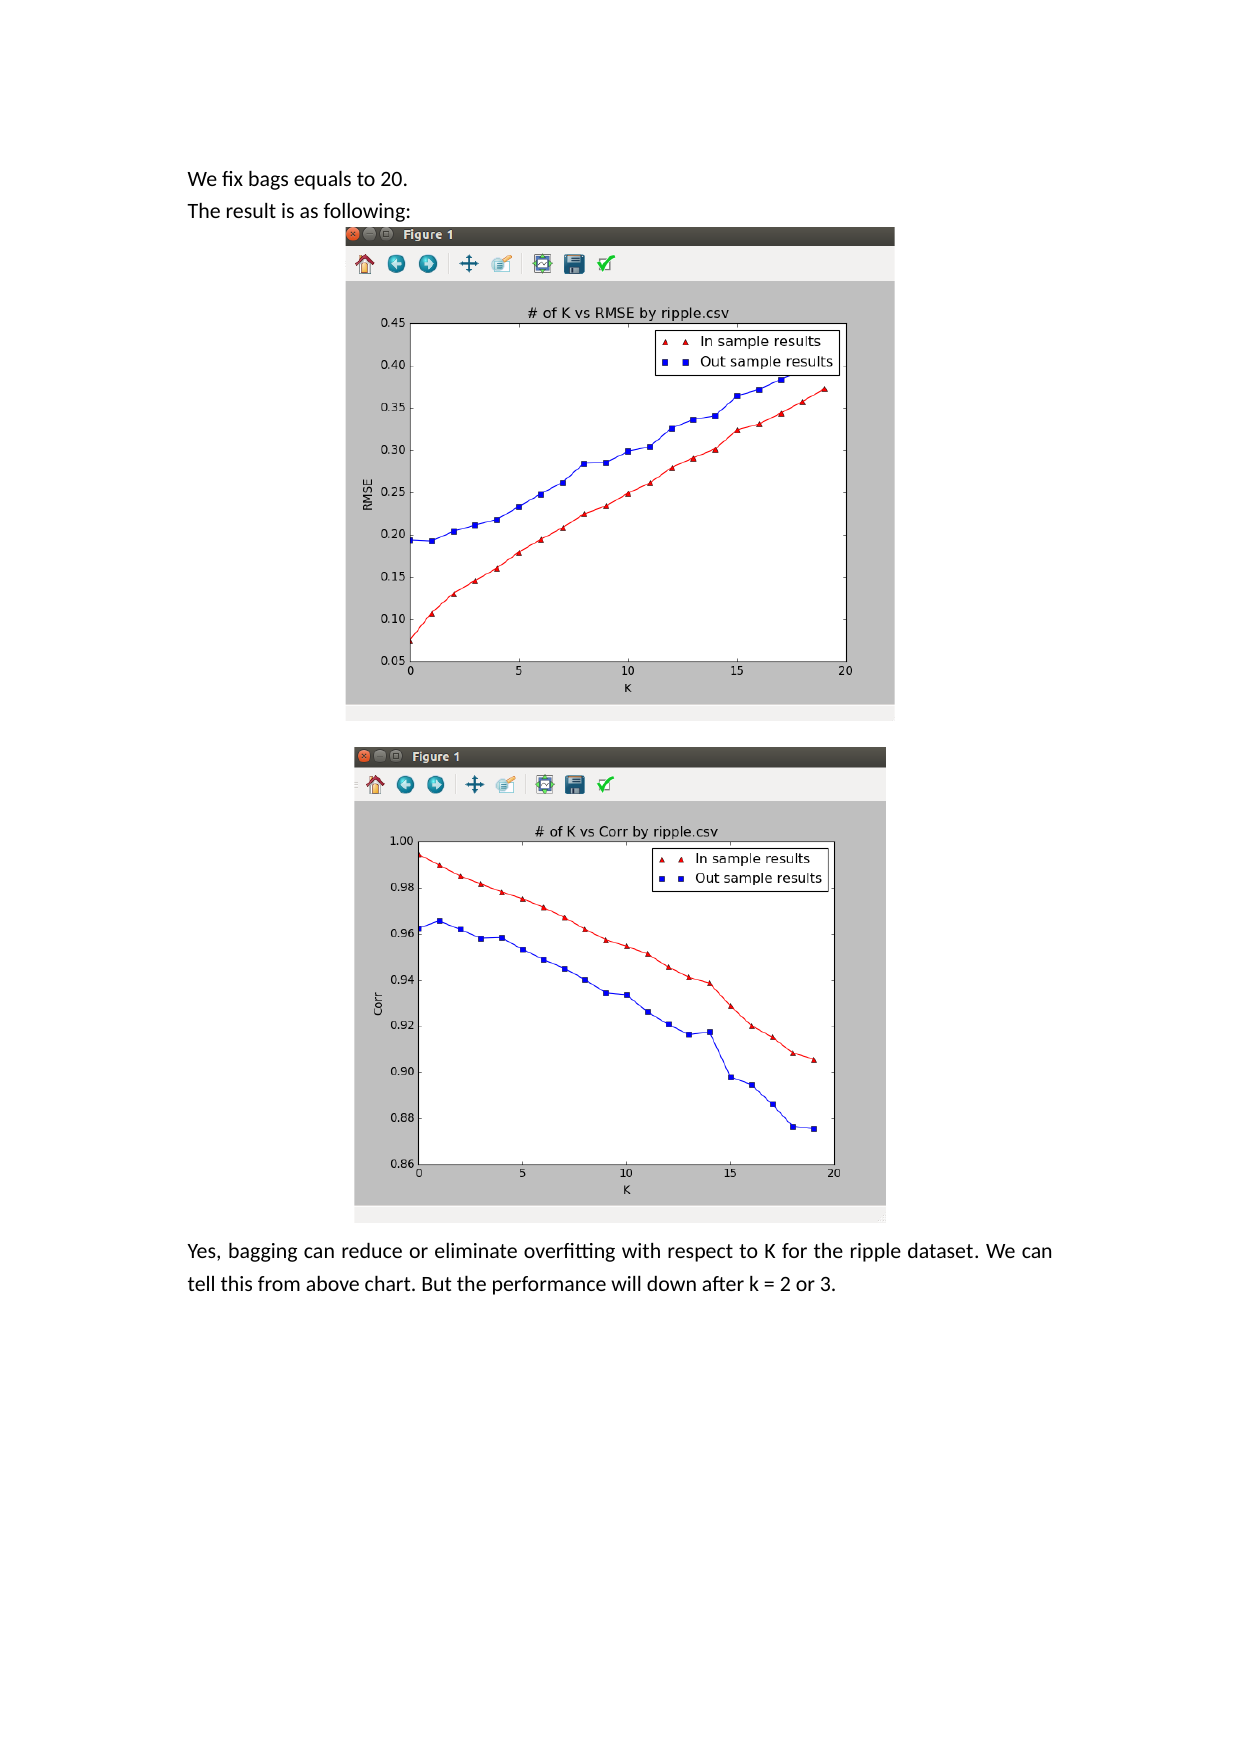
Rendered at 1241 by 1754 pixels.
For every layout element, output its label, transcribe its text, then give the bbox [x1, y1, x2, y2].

list The result is as following: [187, 194, 1053, 227]
list We fix bags equals to 20. [187, 162, 1053, 194]
list Yes, bagging can reduce or eliminate overfitting with respect to K for the ripple dataset. We can tell this from above chart. But the performance will down after k = 2 or 3. [187, 1234, 1053, 1299]
picture [345, 227, 895, 721]
picture [354, 747, 886, 1223]
